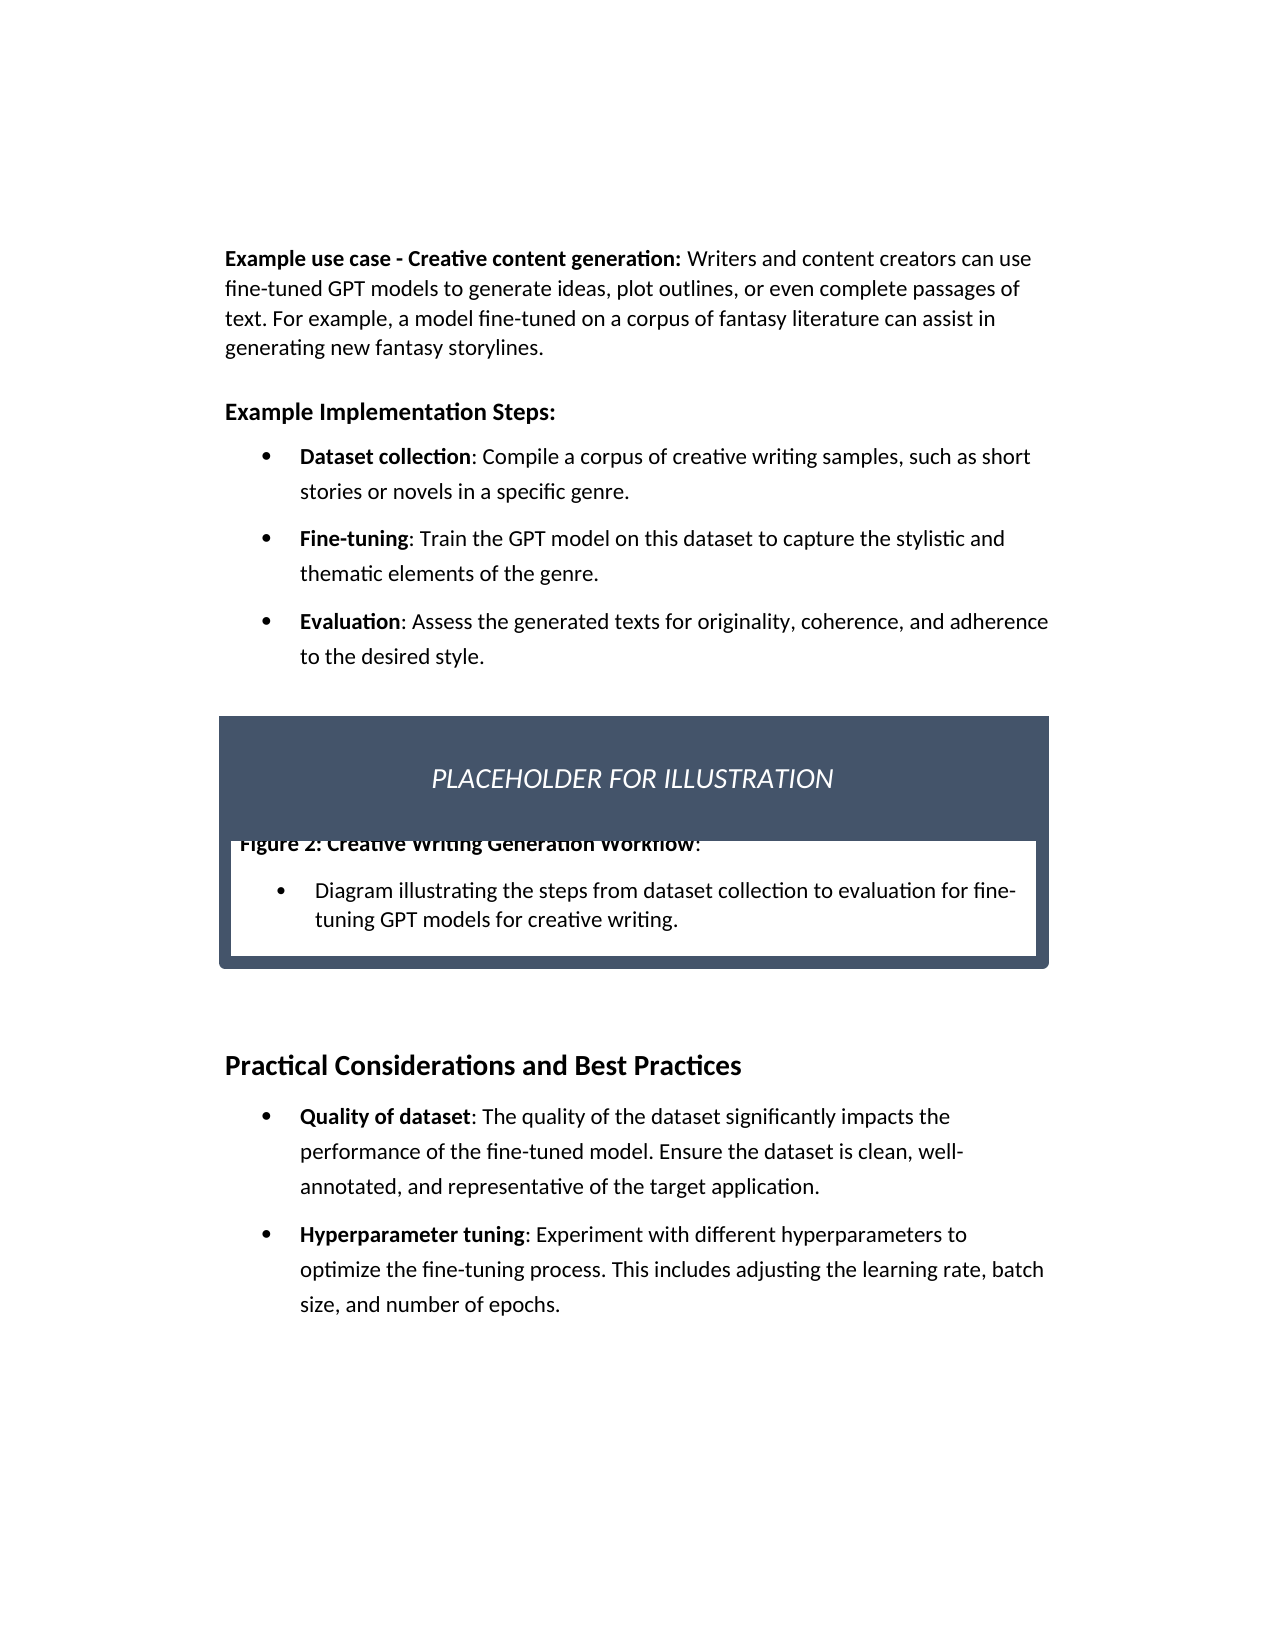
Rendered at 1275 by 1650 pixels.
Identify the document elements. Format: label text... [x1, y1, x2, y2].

list Hyperparameter tuning: Experiment with different hyperparameters to optimize the fine-tuning process. This includes adjusting the learning rate, batch size, and number of epochs. [262, 1220, 1050, 1318]
list Dataset collection: Compile a corpus of creative writing samples, such as short stories or novels in a specific genre. [262, 442, 1050, 505]
subtitle Example Implementation Steps: [225, 397, 1050, 427]
text Example use case - Creative content generation: Writers and content creators can use fine-tuned GPT models to generate ideas, plot outlines, or even complete passages of text. For example, a model fine-tuned on a corpus of fantasy literature can assist in generating new fantasy storylines. [225, 244, 1050, 362]
list Quality of dataset: The quality of the dataset significantly impacts the performance of the fine-tuned model. Ensure the dataset is clean, well-annotated, and representative of the target application. [262, 1102, 1050, 1200]
list Fine-tuning: Train the GPT model on this dataset to capture the stylistic and thematic elements of the genre. [262, 524, 1050, 587]
subtitle Practical Considerations and Best Practices [225, 1047, 1050, 1083]
list Evaluation: Assess the generated texts for originality, coherence, and adherence to the desired style. [262, 607, 1050, 670]
